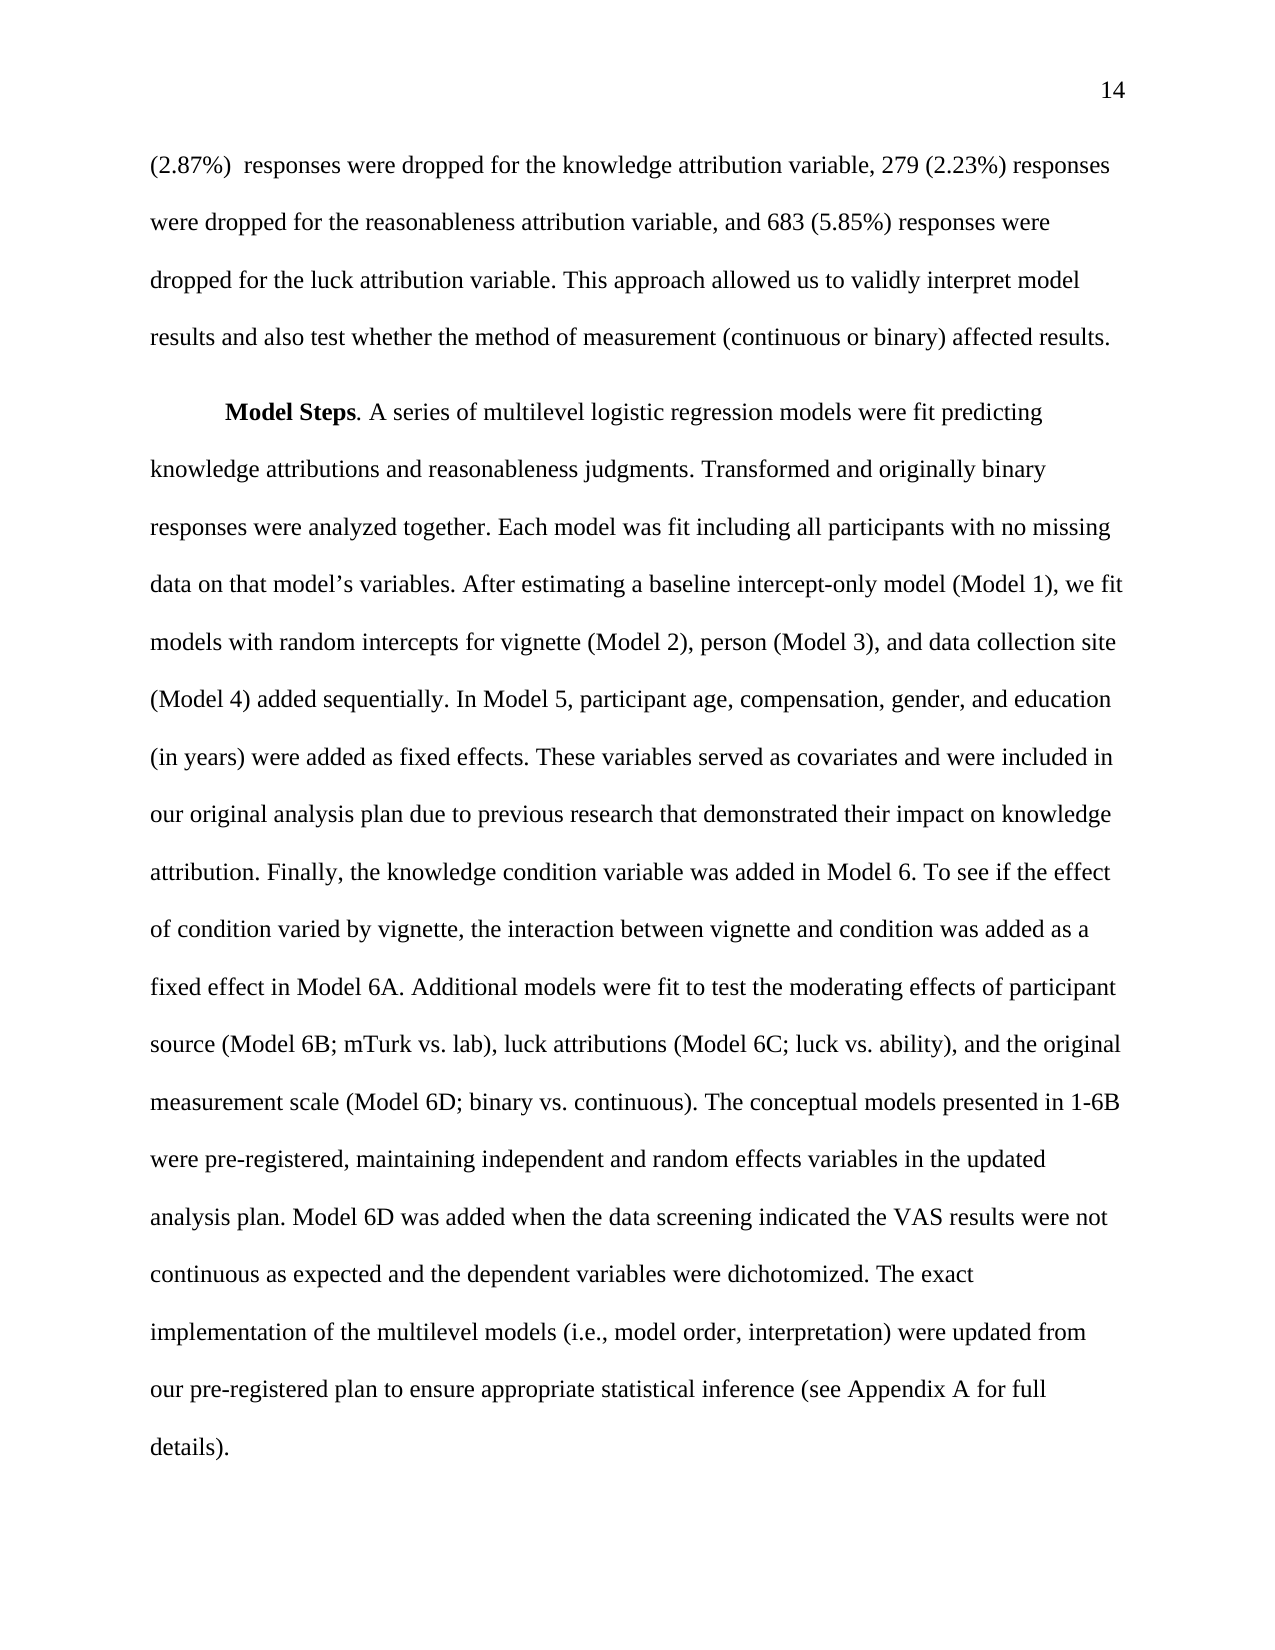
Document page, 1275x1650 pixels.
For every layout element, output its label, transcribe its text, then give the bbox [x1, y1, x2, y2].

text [150, 150, 1125, 351]
text Model Steps. A series of multilevel logistic regression models were fit predicting knowledge attributions and reasonableness judgments. Transformed and originally binary responses were analyzed together. Each model was fit including all participants with no missing data on that model’s variables. After estimating a baseline intercept-only model (Model 1), we fit models with random intercepts for vignette (Model 2), person (Model 3), and data collection site (Model 4) added sequentially. In Model 5, participant age, compensation, gender, and education (in years) were added as fixed effects. These variables served as covariates and were included in our original analysis plan due to previous research that demonstrated their impact on knowledge attribution. Finally, the knowledge condition variable was added in Model 6. To see if the effect of condition varied by vignette, the interaction between vignette and condition was added as a fixed effect in Model 6A. Additional models were fit to test the moderating effects of participant source (Model 6B; mTurk vs. lab), luck attributions (Model 6C; luck vs. ability), and the original measurement scale (Model 6D; binary vs. continuous). The conceptual models presented in 1-6B were pre-registered, maintaining independent and random effects variables in the updated analysis plan. Model 6D was added when the data screening indicated the VAS results were not continuous as expected and the dependent variables were dichotomized. The exact implementation of the multilevel models (i.e., model order, interpretation) were updated from our pre-registered plan to ensure appropriate statistical inference (see Appendix A for full details). [150, 397, 1125, 1460]
